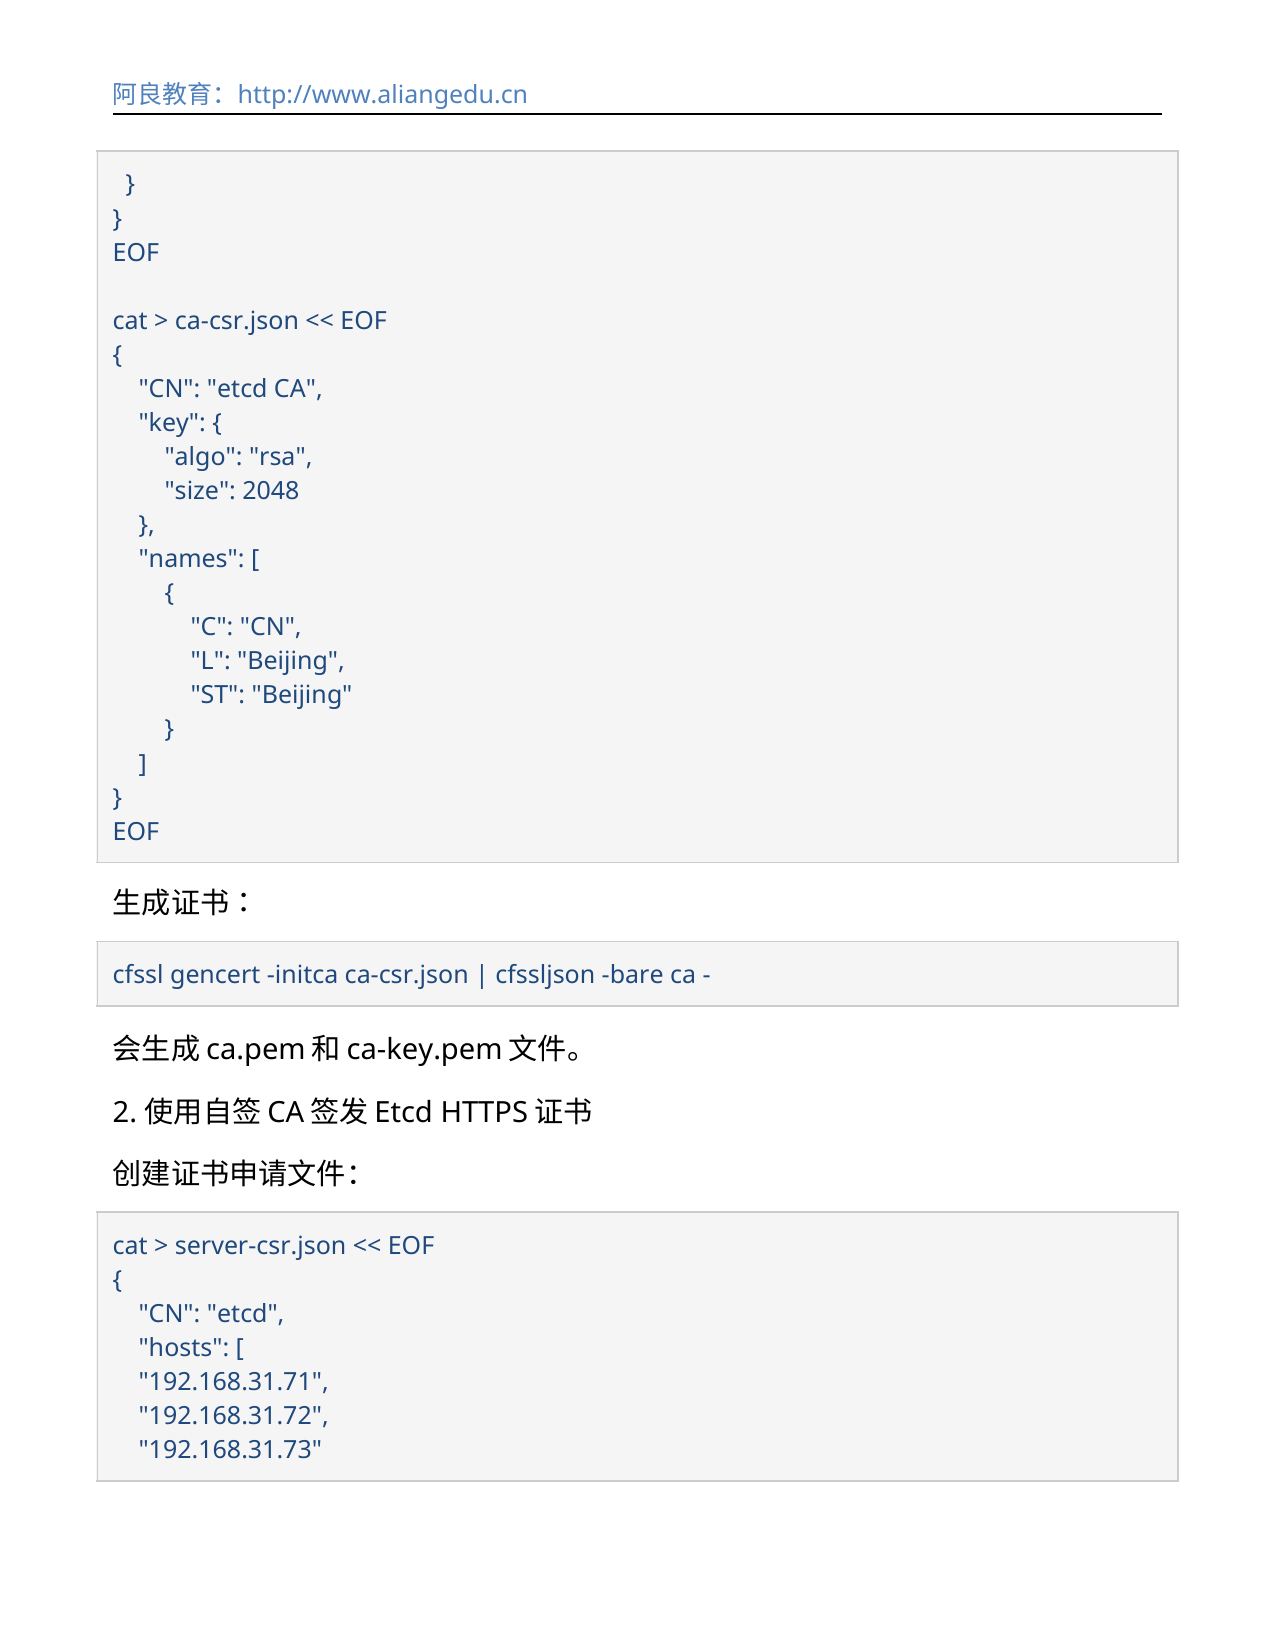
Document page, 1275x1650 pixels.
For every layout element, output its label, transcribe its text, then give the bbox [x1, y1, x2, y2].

text cfssl gencert -initca ca-csr.json | cfssljson -bare ca - [98, 942, 1177, 1005]
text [98, 1213, 1177, 1480]
text 创建证书申请文件： [112, 1150, 1162, 1192]
subtitle 2. 使用自签CA签发Etcd HTTPS证书 [112, 1089, 1162, 1131]
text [98, 152, 1177, 862]
text 会生成ca.pem和ca-key.pem文件。 [112, 1026, 1162, 1068]
text 生成证书： [112, 882, 1162, 922]
